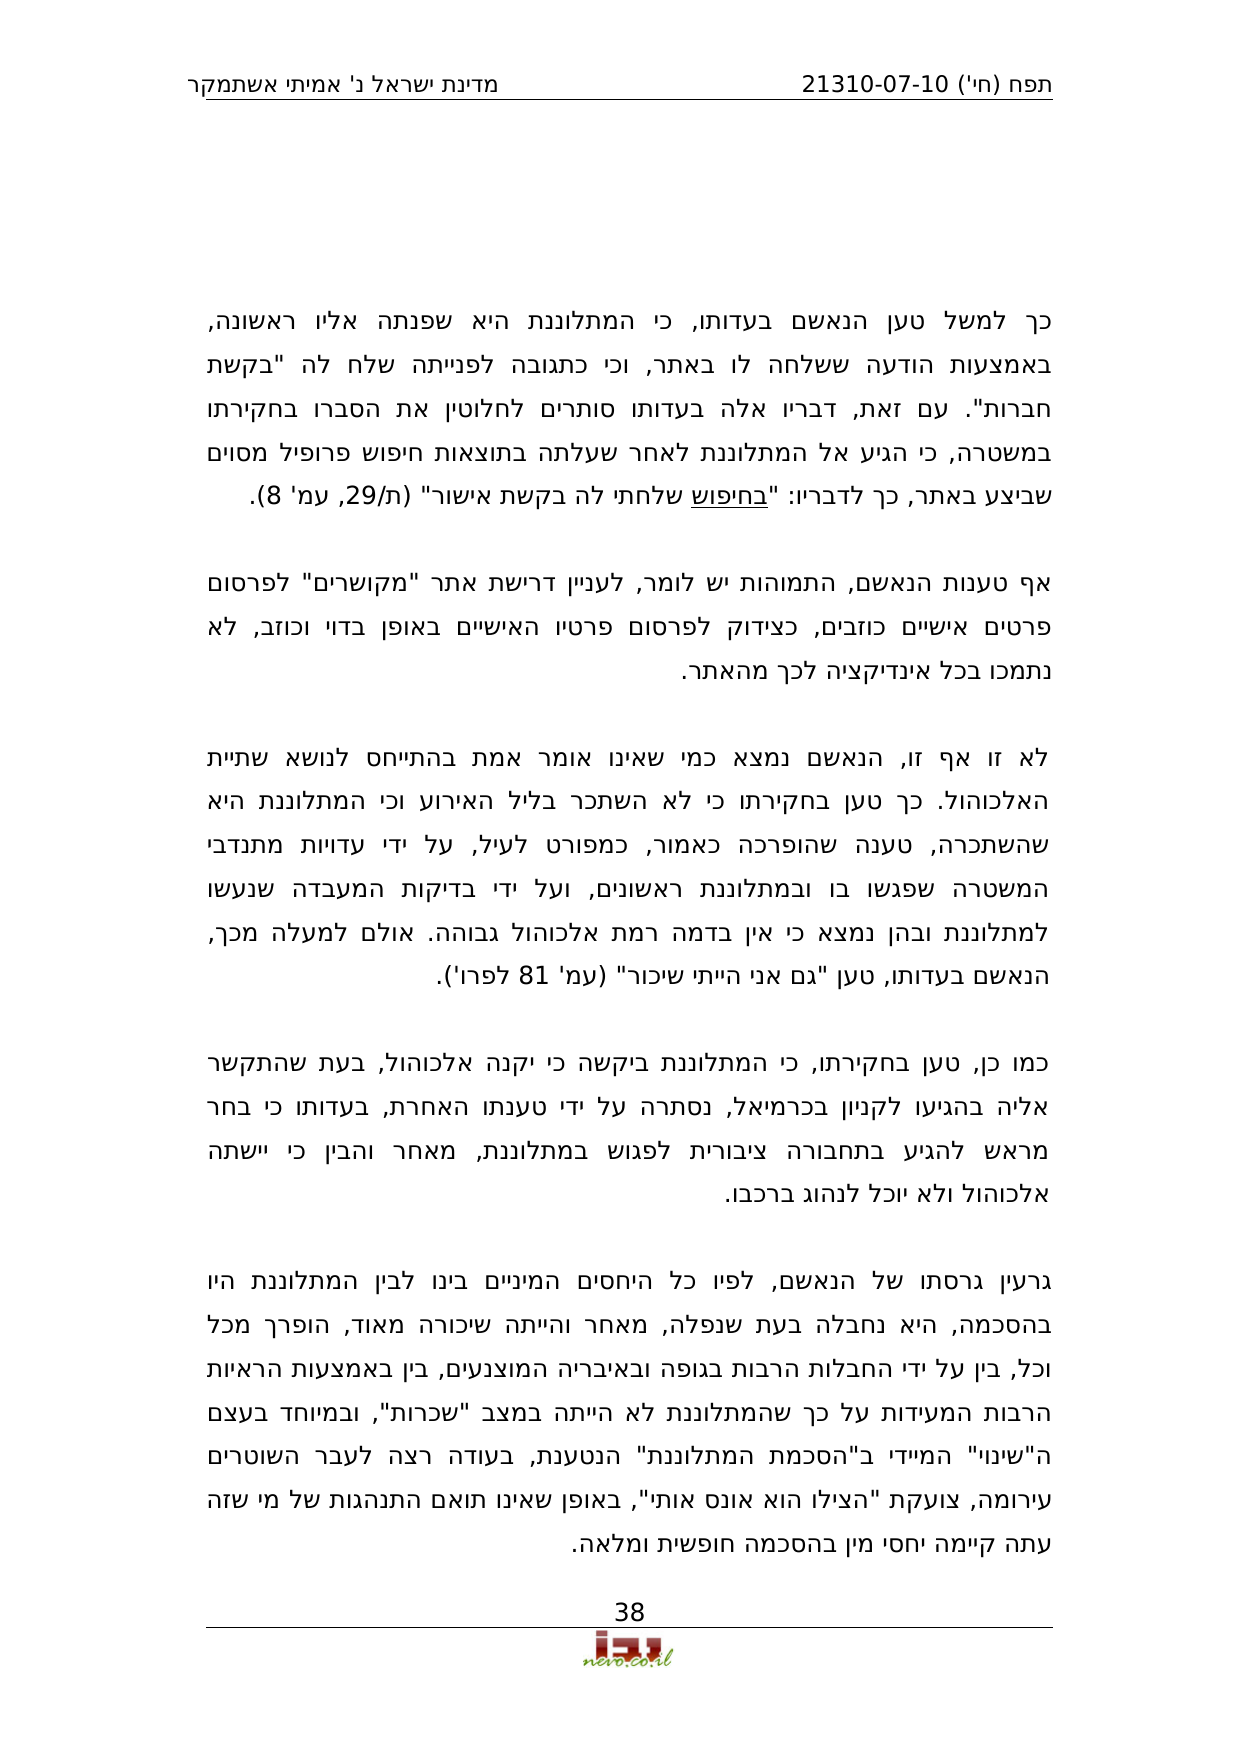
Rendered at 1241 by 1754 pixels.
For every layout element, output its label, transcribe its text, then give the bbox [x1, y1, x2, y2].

picture [583, 1630, 675, 1668]
text כמו כן, טען בחקירתו, כי המתלוננת ביקשה כי יקנה אלכוהול, בעת שהתקשר אליה בהגיעו לקניון בכרמיאל, נסתרה על ידי טענתו האחרת, בעדותו כי בחר מראש להגיע בתחבורה ציבורית לפגוש במתלוננת, מאחר והבין כי יישתה אלכוהול ולא יוכל לנהוג ברכבו. [206, 1048, 1050, 1209]
text גרעין גרסתו של הנאשם, לפיו כל היחסים המיניים בינו לבין המתלוננת היו בהסכמה, היא נחבלה בעת שנפלה, מאחר והייתה שיכורה מאוד, הופרך מכל וכל, בין על ידי החבלות הרבות בגופה ובאיבריה המוצנעים, בין באמצעות הראיות הרבות המעידות על כך שהמתלוננת לא הייתה במצב "שכרות", ובמיוחד בעצם ה"שינוי" המיידי ב"הסכמת המתלוננת" הנטענת, בעודה רצה לעבר השוטרים עירומה, צועקת "הצילו הוא אונס אותי", באופן שאינו תואם התנהגות של מי שזה עתה קיימה יחסי מין בהסכמה חופשית ומלאה. [206, 1267, 1053, 1558]
text לא זו אף זו, הנאשם נמצא כמי שאינו אומר אמת בהתייחס לנושא שתיית האלכוהול. כך טען בחקירתו כי לא השתכר בליל האירוע וכי המתלוננת היא שהשתכרה, טענה שהופרכה כאמור, כמפורט לעיל, על ידי עדויות מתנדבי המשטרה שפגשו בו ובמתלוננת ראשונים, ועל ידי בדיקות המעבדה שנעשו למתלוננת ובהן נמצא כי אין בדמה רמת אלכוהול גבוהה. אולם למעלה מכך, הנאשם בעדותו, טען "גם אני הייתי שיכור" (עמ' 81 לפרו'). [206, 743, 1050, 991]
text אף טענות הנאשם, התמוהות יש לומר, לעניין דרישת אתר "מקושרים" לפרסום פרטים אישיים כוזבים, כצידוק לפרסום פרטיו האישיים באופן בדוי וכוזב, לא נתמכו בכל אינדיקציה לכך מהאתר. [206, 568, 1053, 685]
text כך למשל טען הנאשם בעדותו, כי המתלוננת היא שפנתה אליו ראשונה, באמצעות הודעה ששלחה לו באתר, וכי כתגובה לפנייתה שלח לה "בקשת חברות". עם זאת, דבריו אלה בעדותו סותרים לחלוטין את הסברו בחקירתו במשטרה, כי הגיע אל המתלוננת לאחר שעלתה בתוצאות חיפוש פרופיל מסוים שביצע באתר, כך לדבריו: "בחיפוש שלחתי לה בקשת אישור" (ת/29, עמ' 8). [206, 307, 1053, 511]
